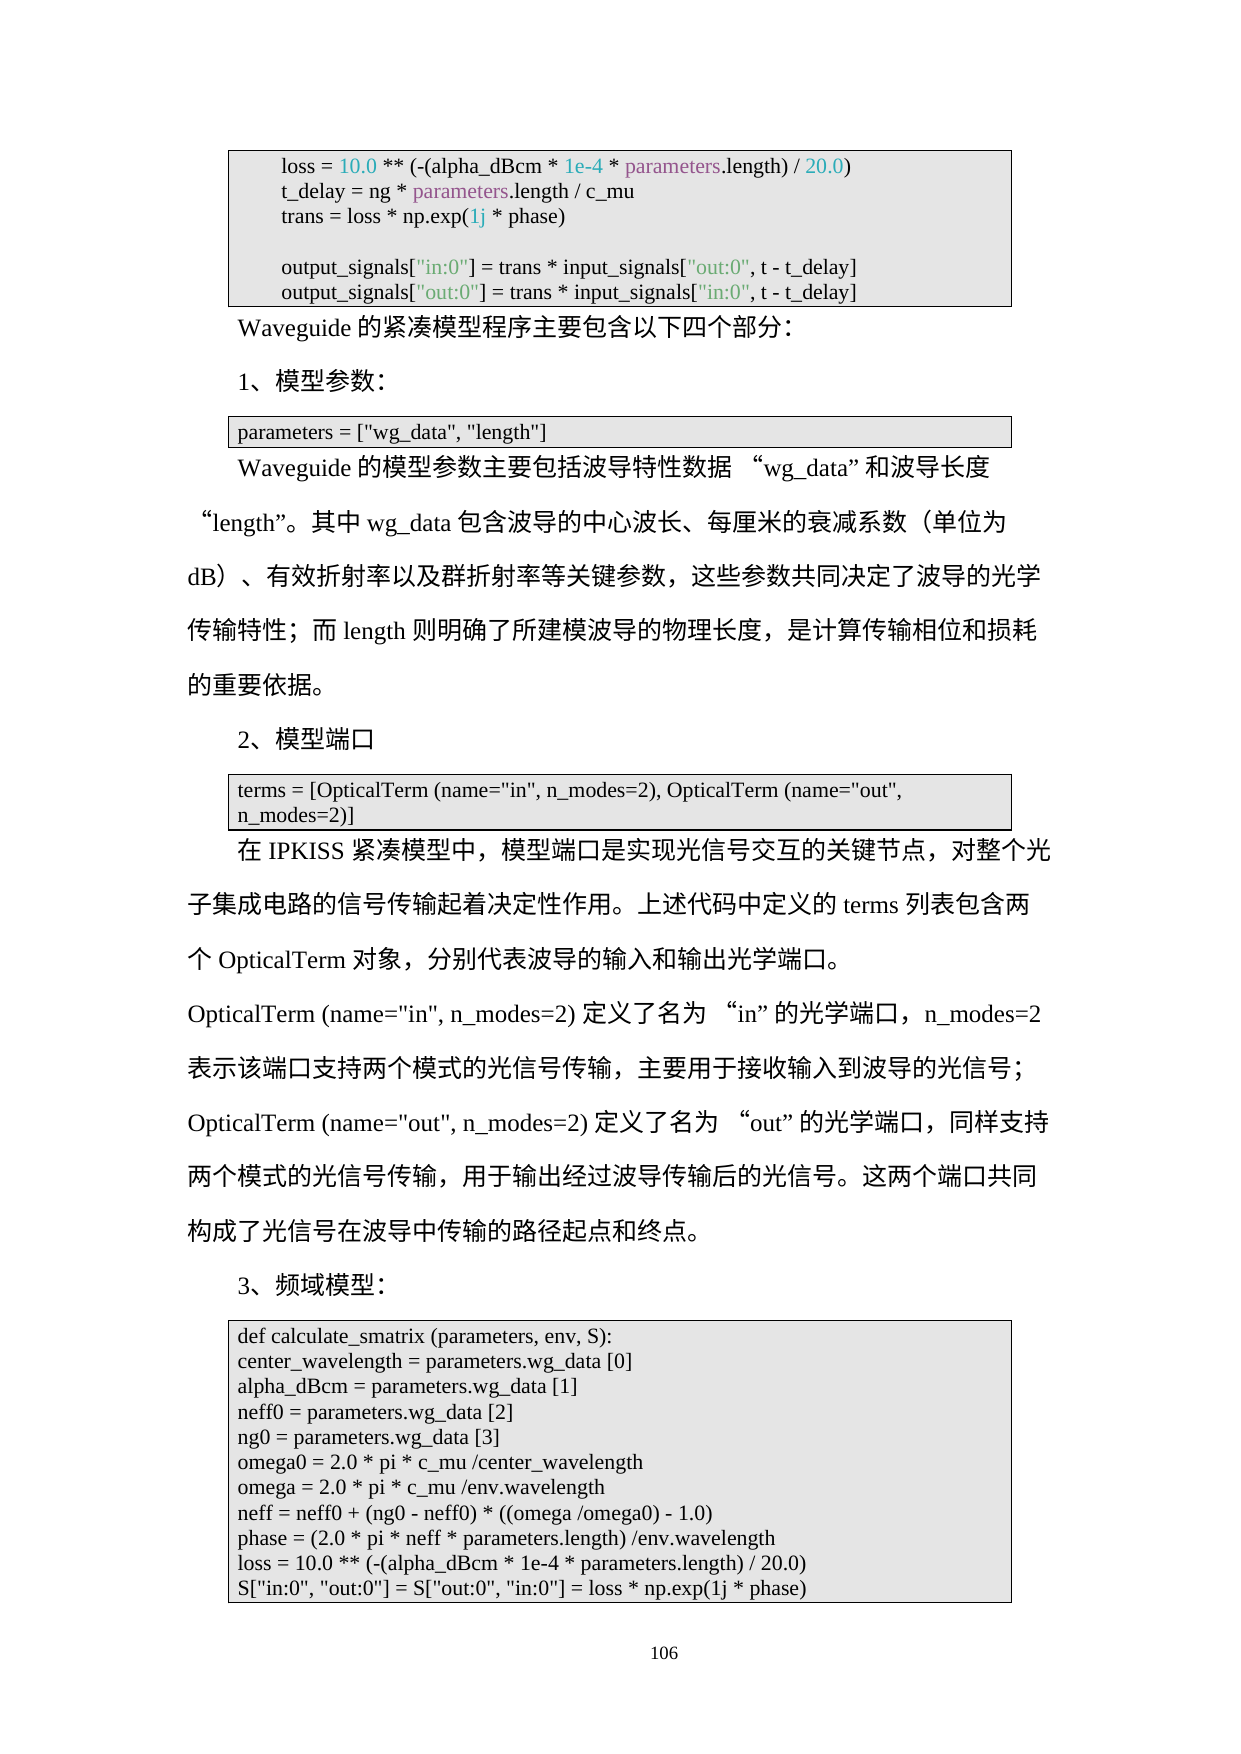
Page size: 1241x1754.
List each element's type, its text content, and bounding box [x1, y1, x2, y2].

text 2、模型端口 [187, 719, 1053, 756]
text def calculate_smatrix (parameters, env, S): center_wavelength = parameters.wg_data [0] alpha_dBcm = parameters.wg_data [1] neff0 = parameters.wg_data [2] ng0 = parameters.wg_data [3] omega0 = 2.0 * pi * c_mu /center_wavelength omega = 2.0 * pi * c_mu /env.wavelength neff = neff0 + (ng0 - neff0) * ((omega /omega0) - 1.0) phase = (2.0 * pi * neff * parameters.length) /env.wavelength loss = 10.0 ** (-(alpha_dBcm * 1e-4 * parameters.length) / 20.0) [229, 1321, 1011, 1572]
text S["in:0", "out:0"] = S["out:0", "in:0"] = loss * np.exp(1j * phase) [229, 1572, 1011, 1602]
text 在 IPKISS 紧凑模型中，模型端口是实现光信号交互的关键节点，对整个光子集成电路的信号传输起着决定性作用。上述代码中定义的 terms 列表包含两个 OpticalTerm 对象，分别代表波导的输入和输出光学端口。 OpticalTerm (name="in", n_modes=2) 定义了名为 “in” 的光学端口，n_modes=2 表示该端口支持两个模式的光信号传输，主要用于接收输入到波导的光信号；OpticalTerm (name="out", n_modes=2) 定义了名为 “out” 的光学端口，同样支持两个模式的光信号传输，用于输出经过波导传输后的光信号。这两个端口共同构成了光信号在波导中传输的路径起点和终点。 [187, 831, 1053, 1247]
text 3、频域模型： [187, 1266, 1053, 1302]
text parameters = ["wg_data", "length"] [229, 417, 1011, 447]
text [229, 151, 1011, 306]
text 1、模型参数： [187, 362, 1053, 398]
text terms = [OpticalTerm (name="in", n_modes=2), OpticalTerm (name="out", n_modes=2)] [229, 775, 1011, 829]
text Waveguide 的紧凑模型程序主要包含以下四个部分： [187, 307, 1053, 344]
text Waveguide 的模型参数主要包括波导特性数据 “wg_data” 和波导长度 “length”。其中 wg_data 包含波导的中心波长、每厘米的衰减系数（单位为 dB）、有效折射率以及群折射率等关键参数，这些参数共同决定了波导的光学传输特性；而 length 则明确了所建模波导的物理长度，是计算传输相位和损耗的重要依据。 [187, 448, 1053, 701]
